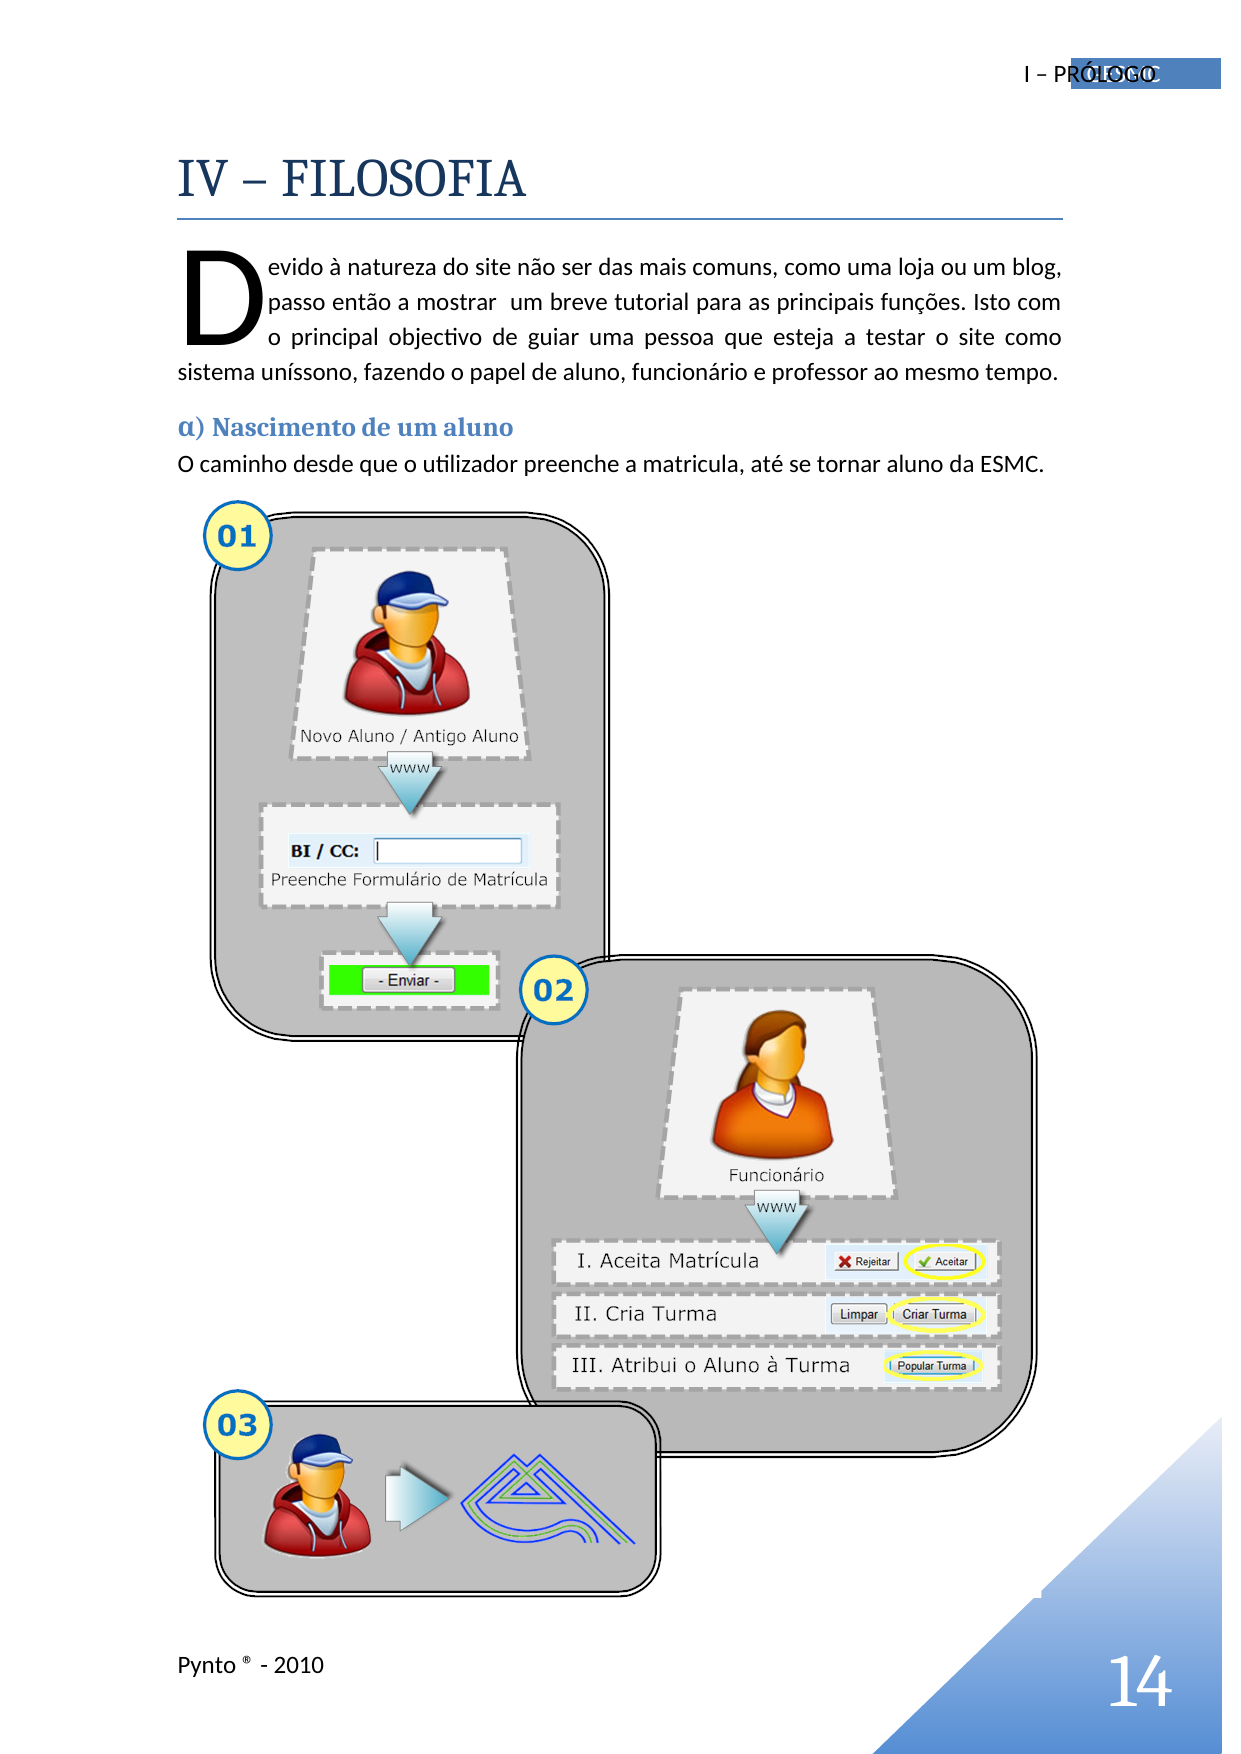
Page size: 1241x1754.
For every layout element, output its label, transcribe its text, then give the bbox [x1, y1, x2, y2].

subtitle IV – FILOSOFIA [177, 148, 1063, 218]
subtitle α) Nascimento de um aluno [177, 412, 1063, 443]
picture [198, 495, 1042, 1596]
text evido à natureza do site não ser das mais comuns, como uma loja ou um blog, passo então a mostrar um breve tutorial para as principais funções. Isto com o principal objectivo de guiar uma pessoa que esteja a testar o site como sistema uníssono, fazendo o papel de aluno, funcionário e professor ao mesmo tempo. [177, 252, 1063, 387]
text O caminho desde que o utilizador preenche a matricula, até se tornar aluno da ESMC. [177, 448, 1063, 479]
